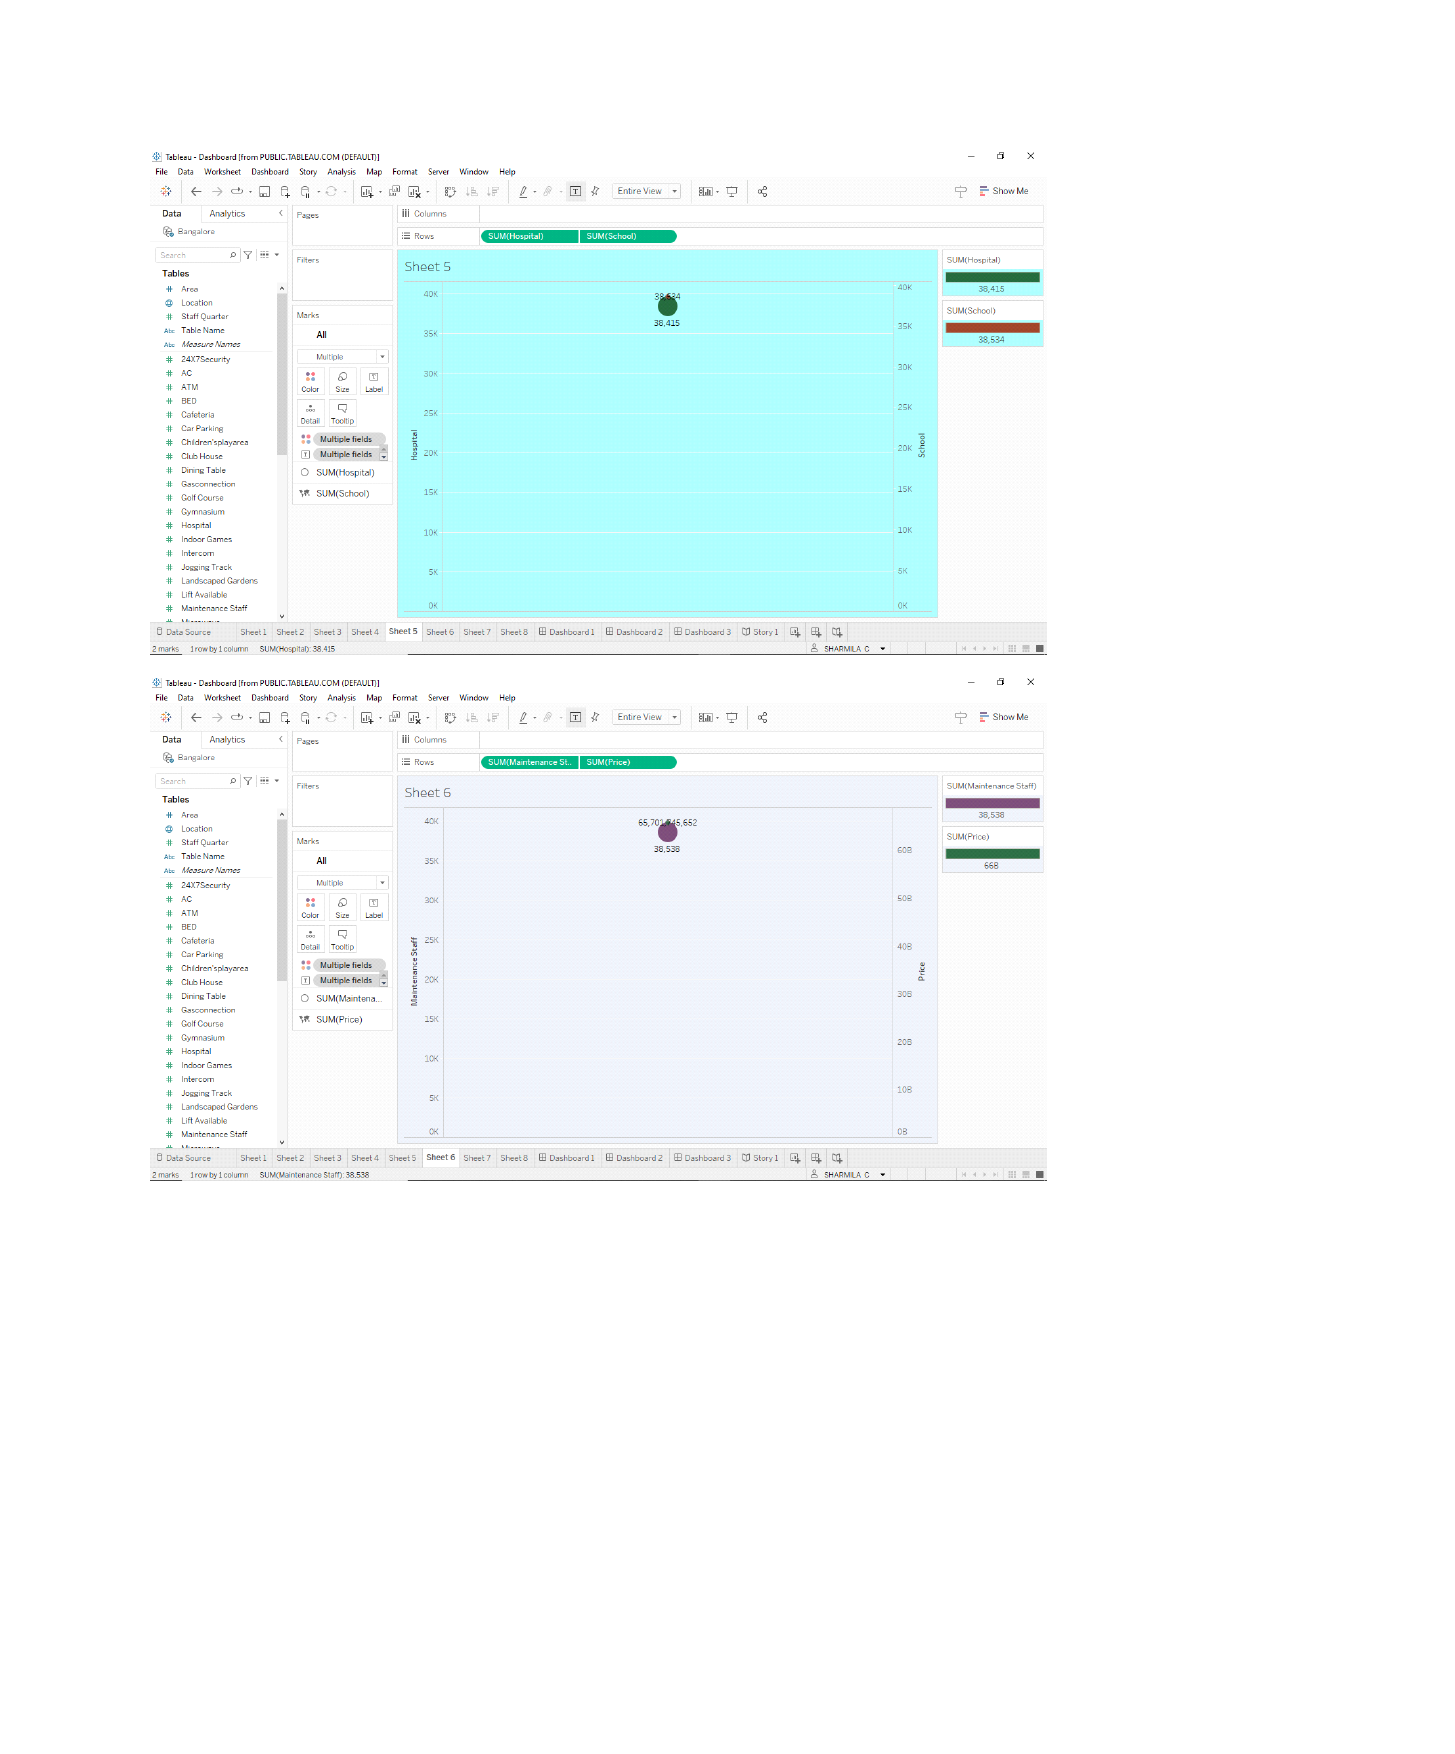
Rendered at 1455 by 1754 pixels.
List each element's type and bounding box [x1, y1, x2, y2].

picture [150, 150, 1047, 655]
picture [150, 675, 1047, 1181]
